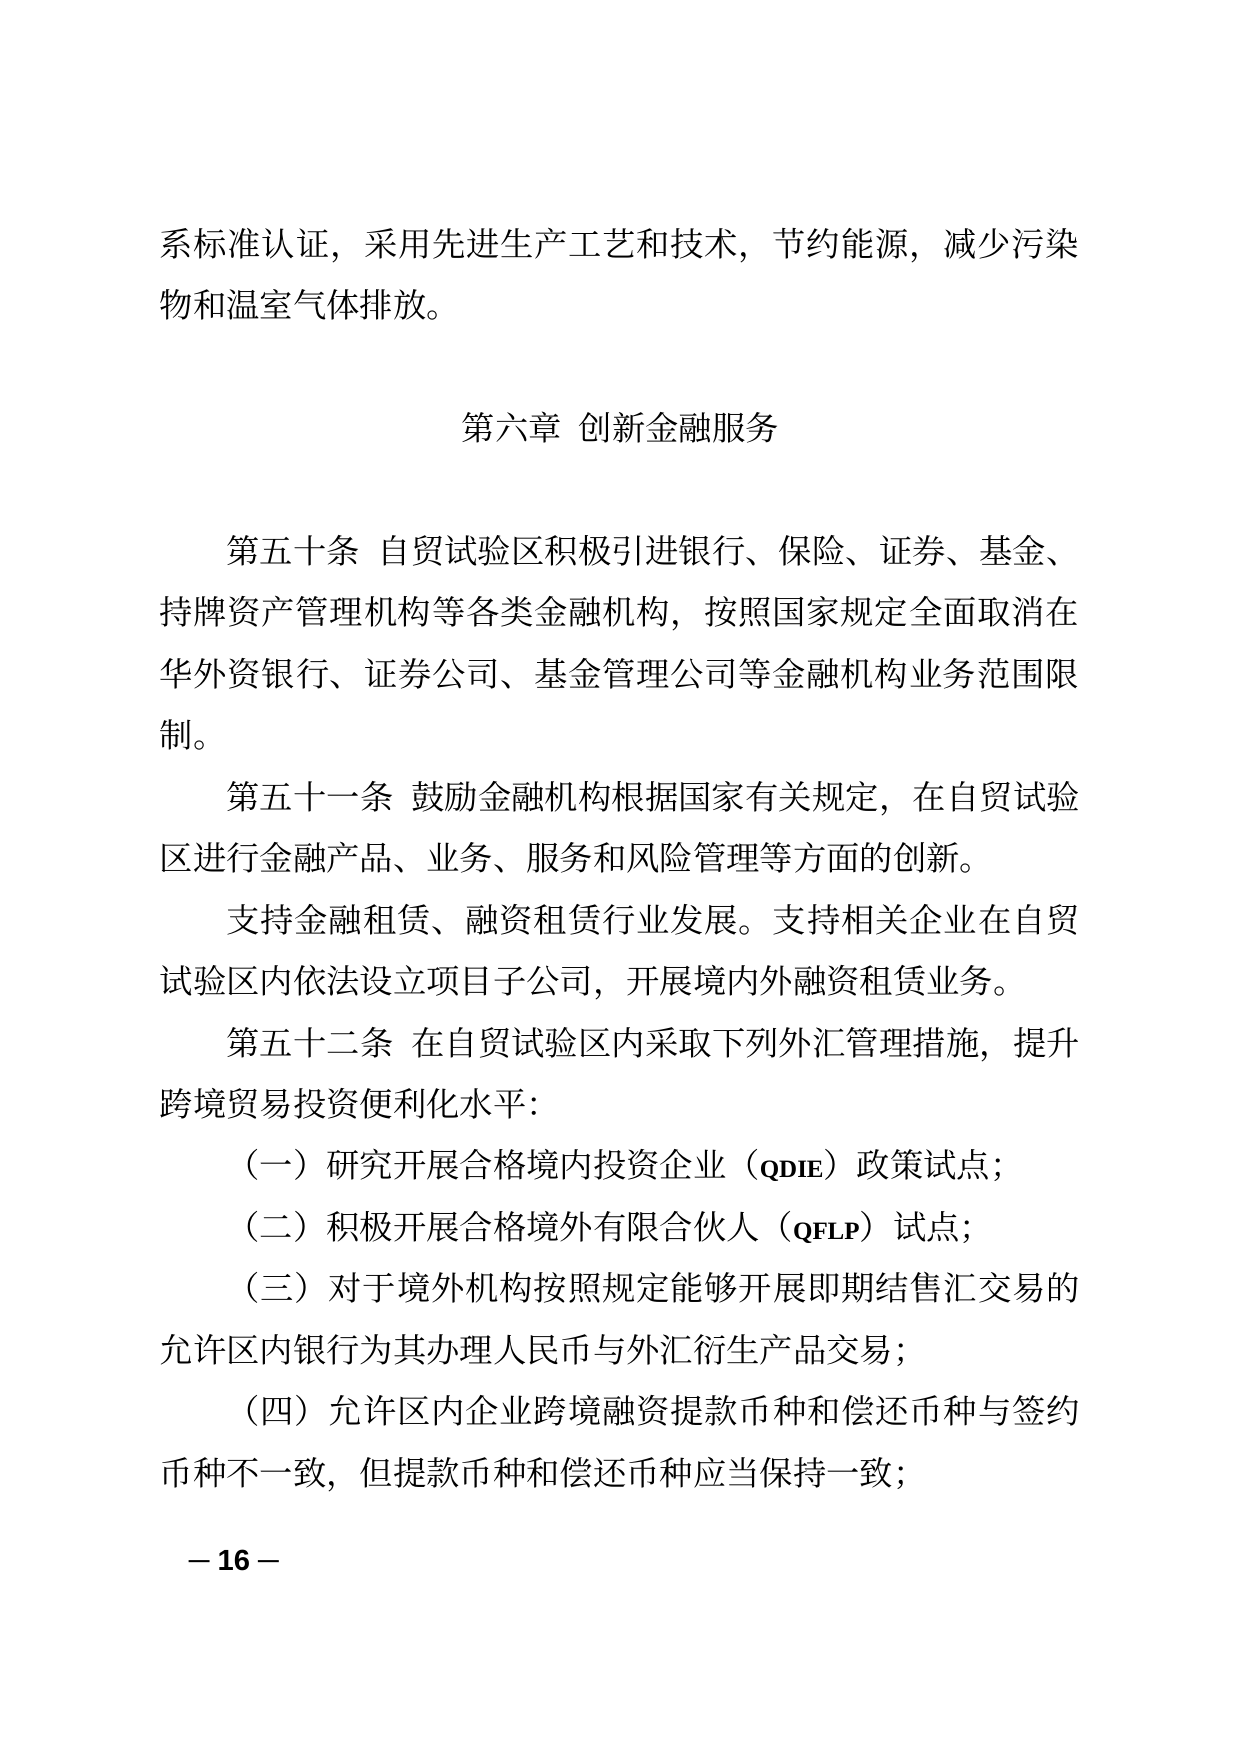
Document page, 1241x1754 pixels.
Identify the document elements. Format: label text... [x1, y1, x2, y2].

text 第五十条 自贸试验区积极引进银行、保险、证券、基金、持牌资产管理机构等各类金融机构，按照国家规定全面取消在华外资银行、证券公司、基金管理公司等金融机构业务范围限制。 [159, 514, 1081, 760]
text （四）允许区内企业跨境融资提款币种和偿还币种与签约币种不一致，但提款币种和偿还币种应当保持一致； [159, 1374, 1081, 1497]
text 第五十二条 在自贸试验区内采取下列外汇管理措施，提升跨境贸易投资便利化水平： [159, 1006, 1081, 1129]
text 支持金融租赁、融资租赁行业发展。支持相关企业在自贸试验区内依法设立项目子公司，开展境内外融资租赁业务。 [159, 883, 1081, 1006]
text （一）研究开展合格境内投资企业（QDIE）政策试点； [159, 1129, 1081, 1190]
text 第五十一条 鼓励金融机构根据国家有关规定，在自贸试验区进行金融产品、业务、服务和风险管理等方面的创新。 [159, 760, 1081, 883]
text 第六章 创新金融服务 [159, 391, 1081, 453]
text （三）对于境外机构按照规定能够开展即期结售汇交易的，允许区内银行为其办理人民币与外汇衍生产品交易； [159, 1252, 1081, 1374]
text （二）积极开展合格境外有限合伙人（QFLP）试点； [159, 1190, 1081, 1252]
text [159, 207, 1081, 330]
